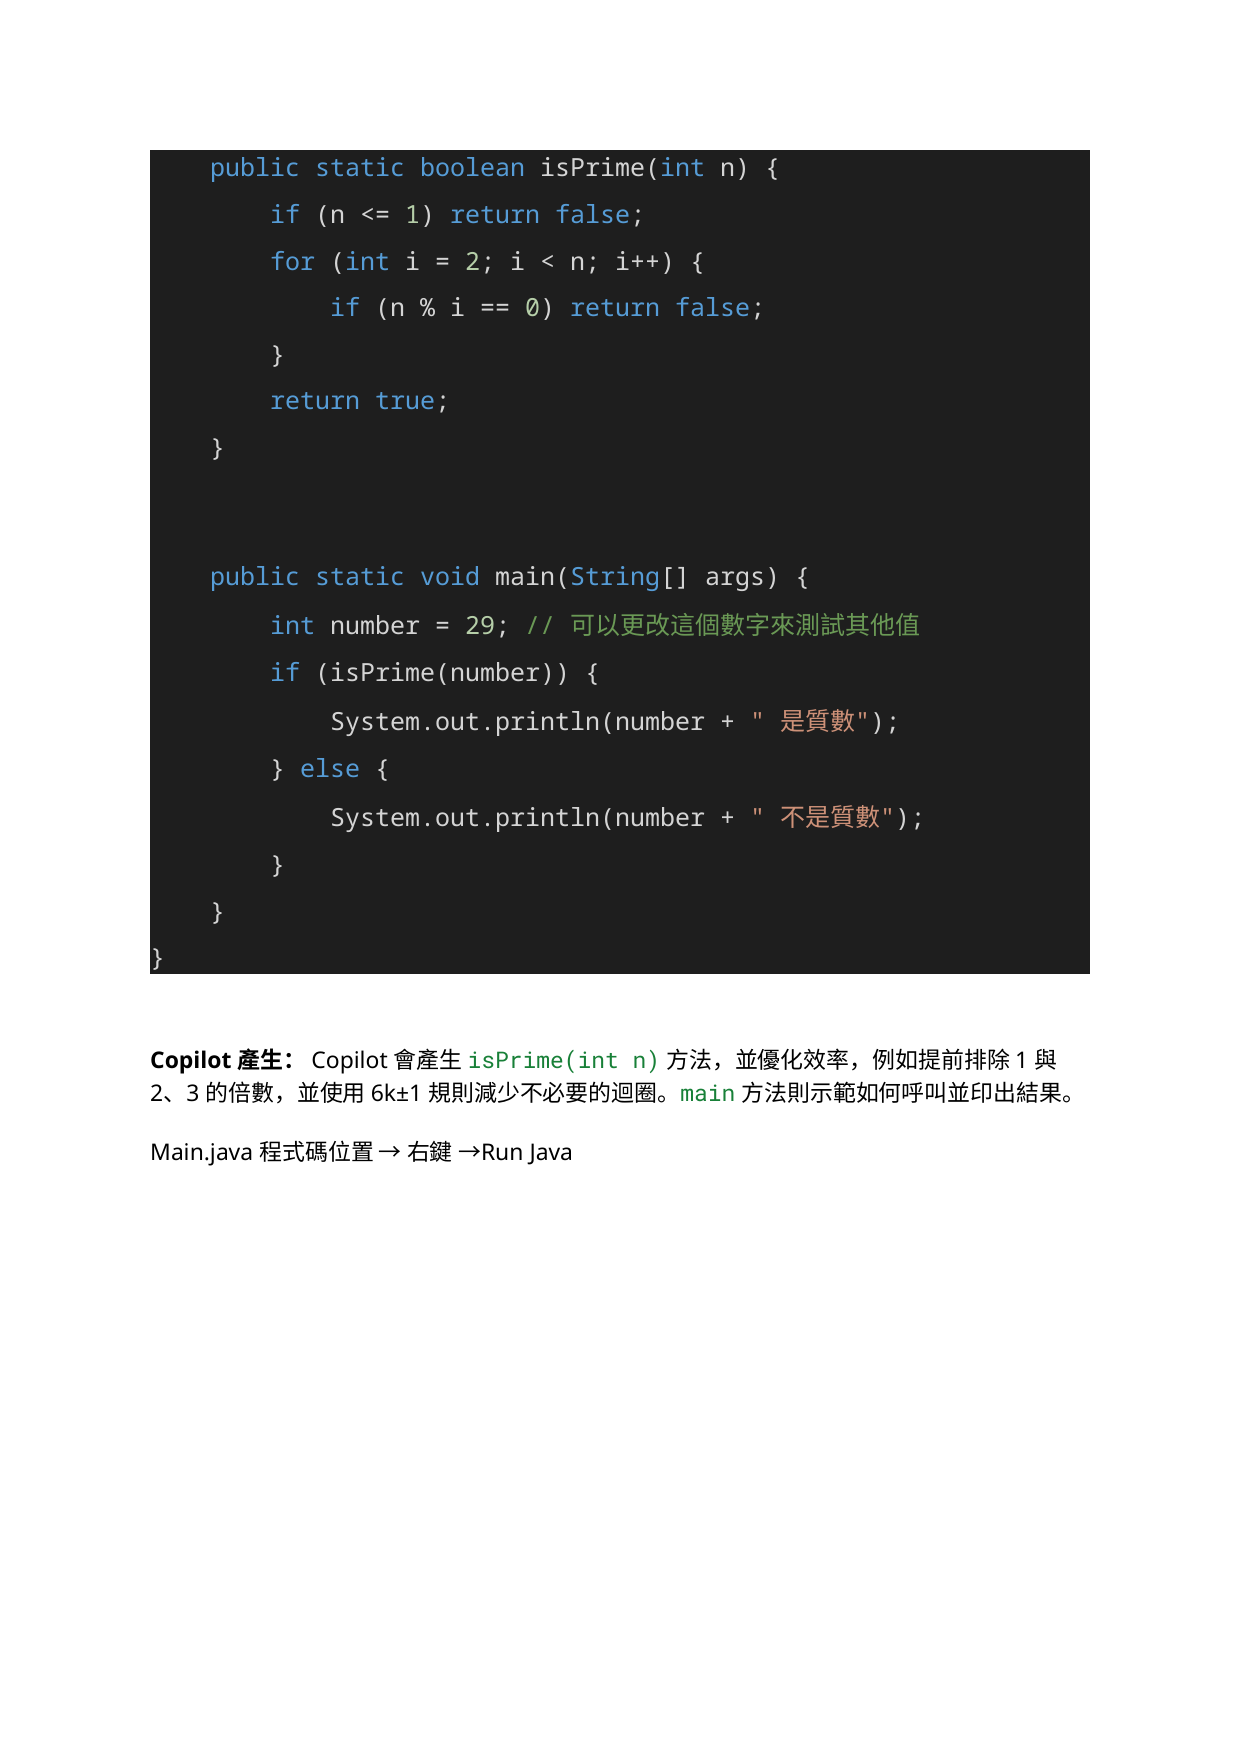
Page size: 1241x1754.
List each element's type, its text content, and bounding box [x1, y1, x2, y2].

text System.out.println(number + " 是質數"); [150, 701, 1090, 737]
text } else { [150, 751, 1090, 785]
text return true; [150, 383, 1090, 417]
text Main.java 程式碼位置 → 右鍵 →Run Java [150, 1133, 1090, 1167]
text } [150, 847, 1090, 881]
text if (n <= 1) return false; [150, 197, 1090, 231]
text } [150, 893, 1090, 928]
text if (n % i == 0) return false; [150, 290, 1090, 324]
text } [150, 429, 1090, 463]
text public static void main(String[] args) { [150, 558, 1090, 593]
text for (int i = 2; i < n; i++) { [150, 243, 1090, 277]
text int number = 29; // 可以更改這個數字來測試其他值 [150, 605, 1090, 641]
text Copilot 產生： Copilot 會產生 isPrime(int n) 方法，並優化效率，例如提前排除 1 與 2、3 的倍數，並使用 6k±1 規則減少不必要的迴圈。main 方法則示範如何呼叫並印出結果。 [150, 1042, 1090, 1108]
text public static boolean isPrime(int n) { [150, 150, 1090, 184]
text if (isPrime(number)) { [150, 655, 1090, 689]
text } [150, 336, 1090, 370]
text System.out.println(number + " 不是質數"); [150, 797, 1090, 834]
text } [150, 940, 1090, 974]
